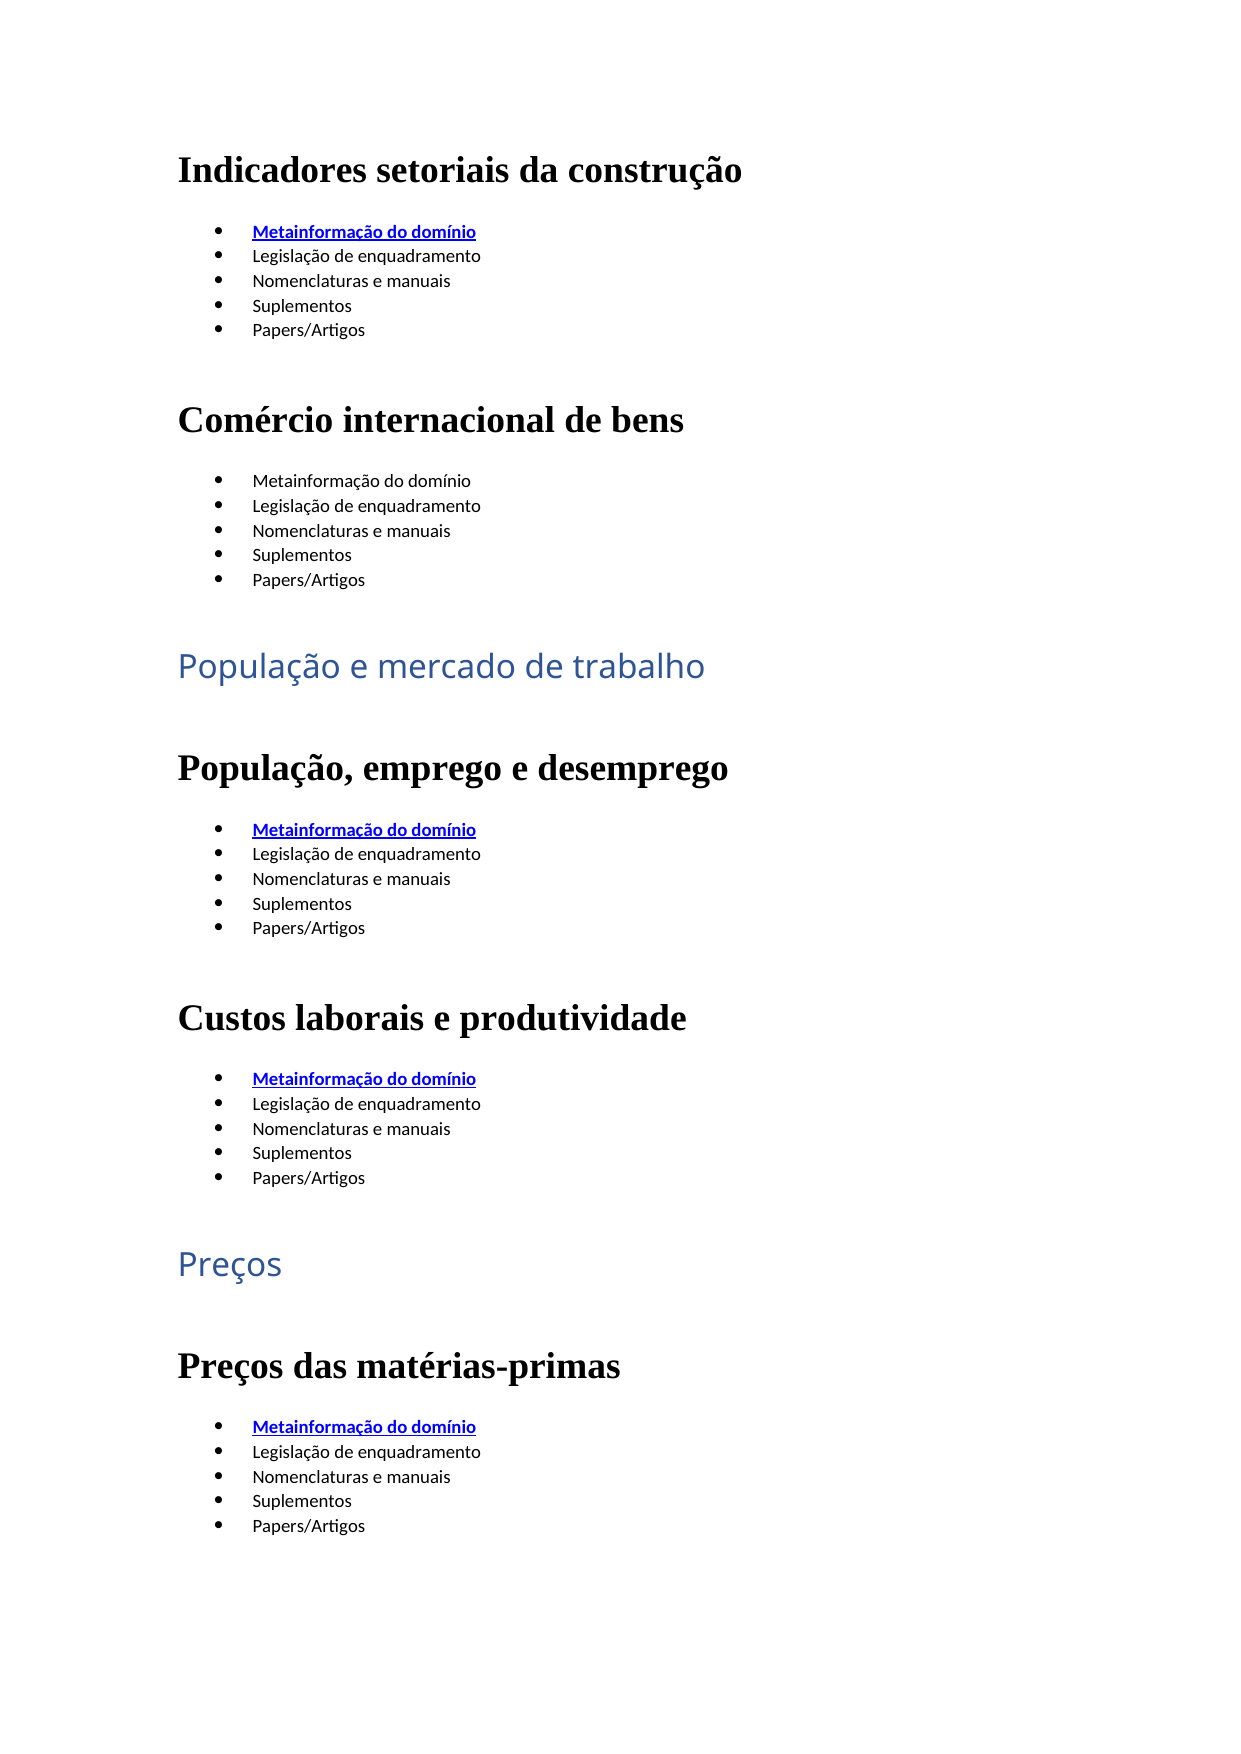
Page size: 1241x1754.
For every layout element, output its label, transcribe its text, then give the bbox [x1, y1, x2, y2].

list Suplementos [215, 1489, 1063, 1512]
list Nomenclaturas e manuais [215, 519, 1063, 542]
list Suplementos [215, 892, 1063, 915]
subtitle População, emprego e desemprego [177, 745, 1063, 788]
list Metainformação do domínio [215, 1416, 1063, 1438]
list Papers/Artigos [215, 916, 1063, 939]
list Nomenclaturas e manuais [215, 867, 1063, 890]
list Metainformação do domínio [215, 818, 1063, 841]
subtitle Preços [177, 1240, 1063, 1286]
subtitle Preços das matérias-primas [177, 1343, 1063, 1386]
list Metainformação do domínio [215, 220, 1063, 243]
list Papers/Artigos [215, 319, 1063, 342]
list Nomenclaturas e manuais [215, 1465, 1063, 1488]
list Papers/Artigos [215, 1514, 1063, 1537]
subtitle Comércio internacional de bens [177, 397, 1063, 440]
list Papers/Artigos [215, 1166, 1063, 1189]
list Legislação de enquadramento [215, 244, 1063, 267]
list Metainformação do domínio [215, 1067, 1063, 1090]
list Suplementos [215, 1141, 1063, 1164]
list Suplementos [215, 294, 1063, 317]
list Nomenclaturas e manuais [215, 269, 1063, 292]
list Legislação de enquadramento [215, 842, 1063, 865]
list Papers/Artigos [215, 568, 1063, 591]
subtitle Custos laborais e produtividade [177, 995, 1063, 1038]
list Legislação de enquadramento [215, 1440, 1063, 1463]
list Suplementos [215, 543, 1063, 566]
subtitle População e mercado de trabalho [177, 643, 1063, 688]
list Legislação de enquadramento [215, 494, 1063, 517]
subtitle Indicadores setoriais da construção [177, 148, 1063, 191]
list Nomenclaturas e manuais [215, 1117, 1063, 1139]
list Metainformação do domínio [215, 469, 1063, 492]
list Legislação de enquadramento [215, 1092, 1063, 1115]
